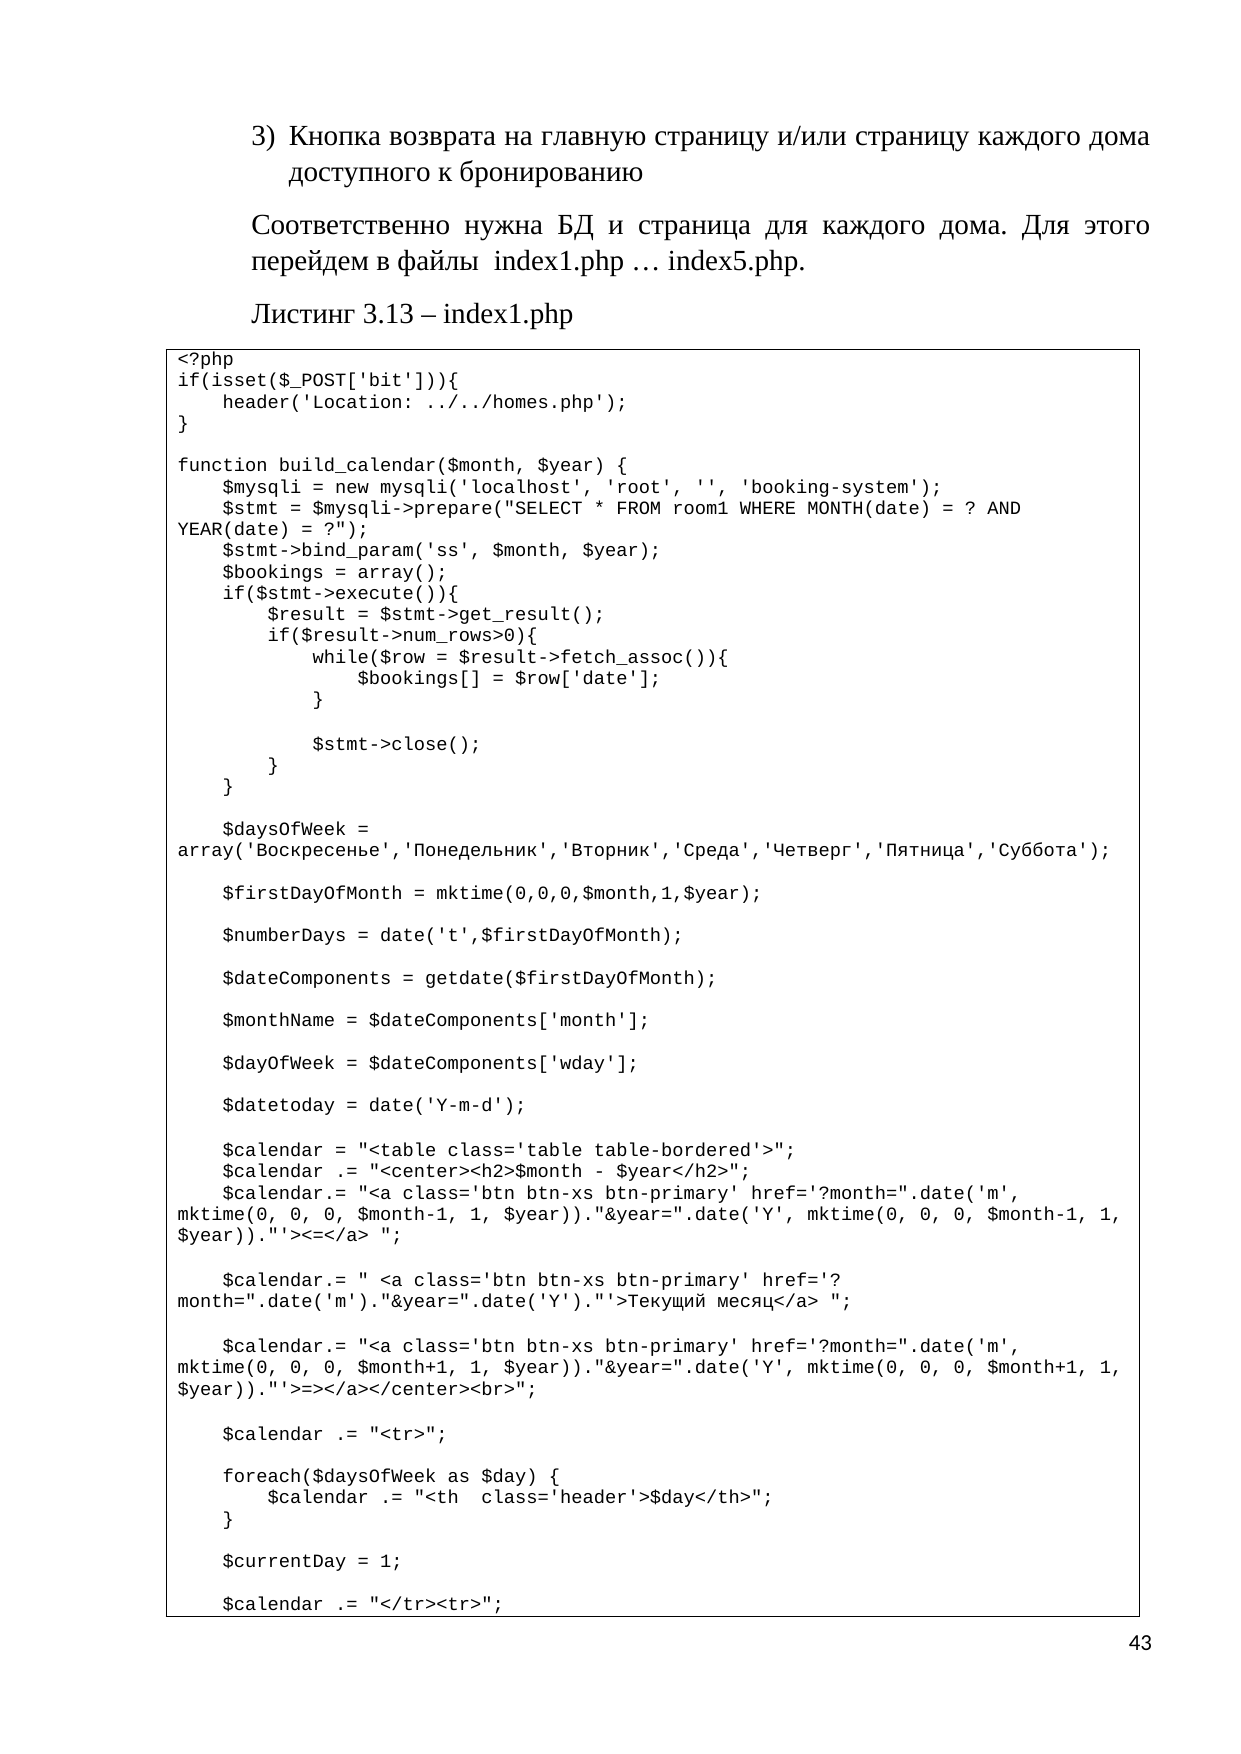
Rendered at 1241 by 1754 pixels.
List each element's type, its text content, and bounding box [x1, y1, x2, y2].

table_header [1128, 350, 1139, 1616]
list Кнопка возврата на главную страницу и/или страницу каждого дома доступного к бронированию [251, 118, 1152, 188]
text Соответственно нужна БД и страница для каждого дома. Для этого перейдем в файлы index1.php … index5.php. [251, 207, 1152, 277]
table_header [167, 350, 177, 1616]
list Листинг 3.13 – index1.php [177, 296, 1152, 329]
